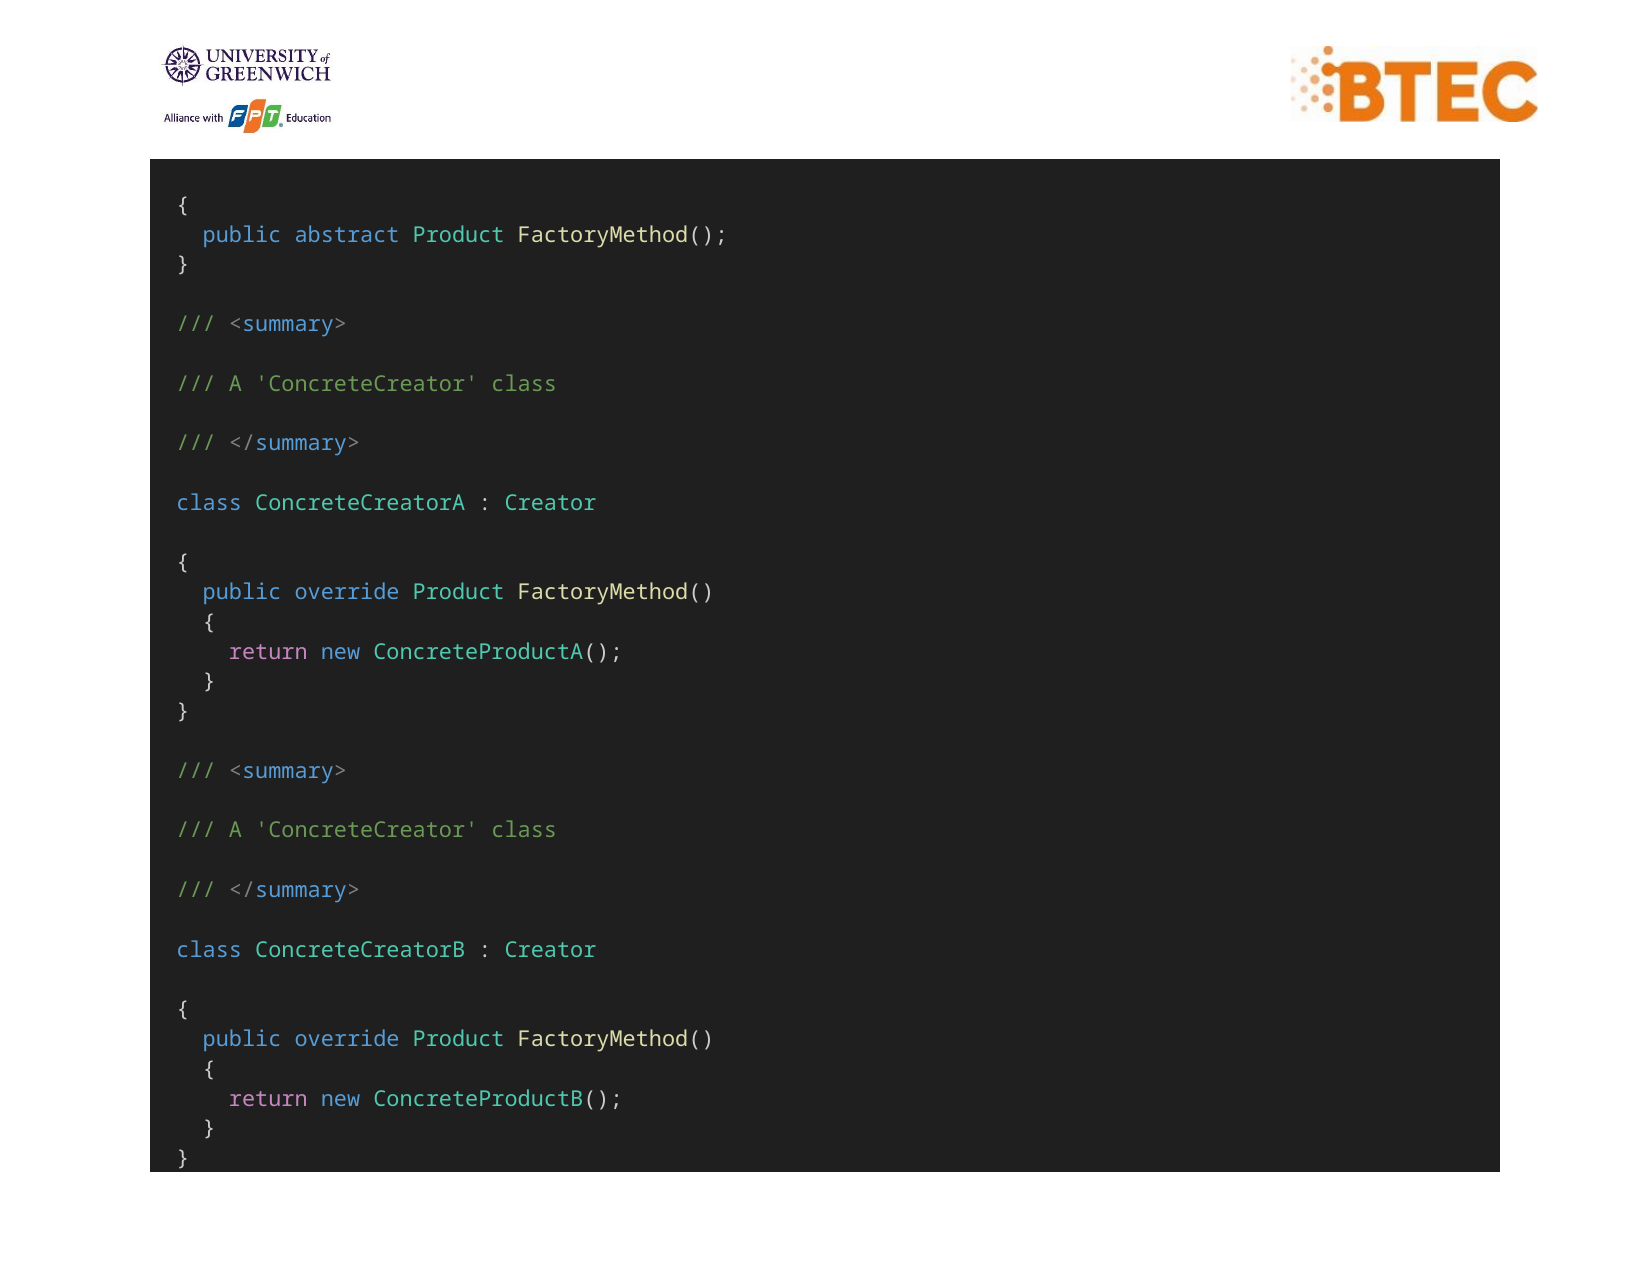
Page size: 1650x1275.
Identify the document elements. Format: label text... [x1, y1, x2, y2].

text /// A 'ConcreteCreator' class [150, 368, 1500, 397]
text /// </summary> [150, 427, 1500, 457]
text } [150, 1142, 1500, 1172]
text class ConcreteCreatorB : Creator [150, 934, 1500, 963]
text public override Product FactoryMethod() [150, 576, 1500, 606]
text } [150, 666, 1500, 695]
text } [150, 695, 1500, 725]
text /// <summary> [150, 308, 1500, 338]
text /// </summary> [150, 874, 1500, 904]
picture [150, 32, 343, 144]
text { [150, 546, 1500, 576]
text public override Product FactoryMethod() [150, 1023, 1500, 1053]
text /// <summary> [150, 755, 1500, 785]
text { [150, 993, 1500, 1023]
text public abstract Product FactoryMethod(); [150, 219, 1500, 248]
text { [150, 1053, 1500, 1083]
text return new ConcreteProductB(); [150, 1083, 1500, 1112]
text /// A 'ConcreteCreator' class [150, 814, 1500, 844]
text return new ConcreteProductA(); [150, 636, 1500, 666]
picture [1290, 46, 1538, 122]
text { [150, 606, 1500, 636]
text { [150, 189, 1500, 219]
text } [150, 248, 1500, 278]
text class ConcreteCreatorA : Creator [150, 487, 1500, 517]
text } [150, 1112, 1500, 1142]
